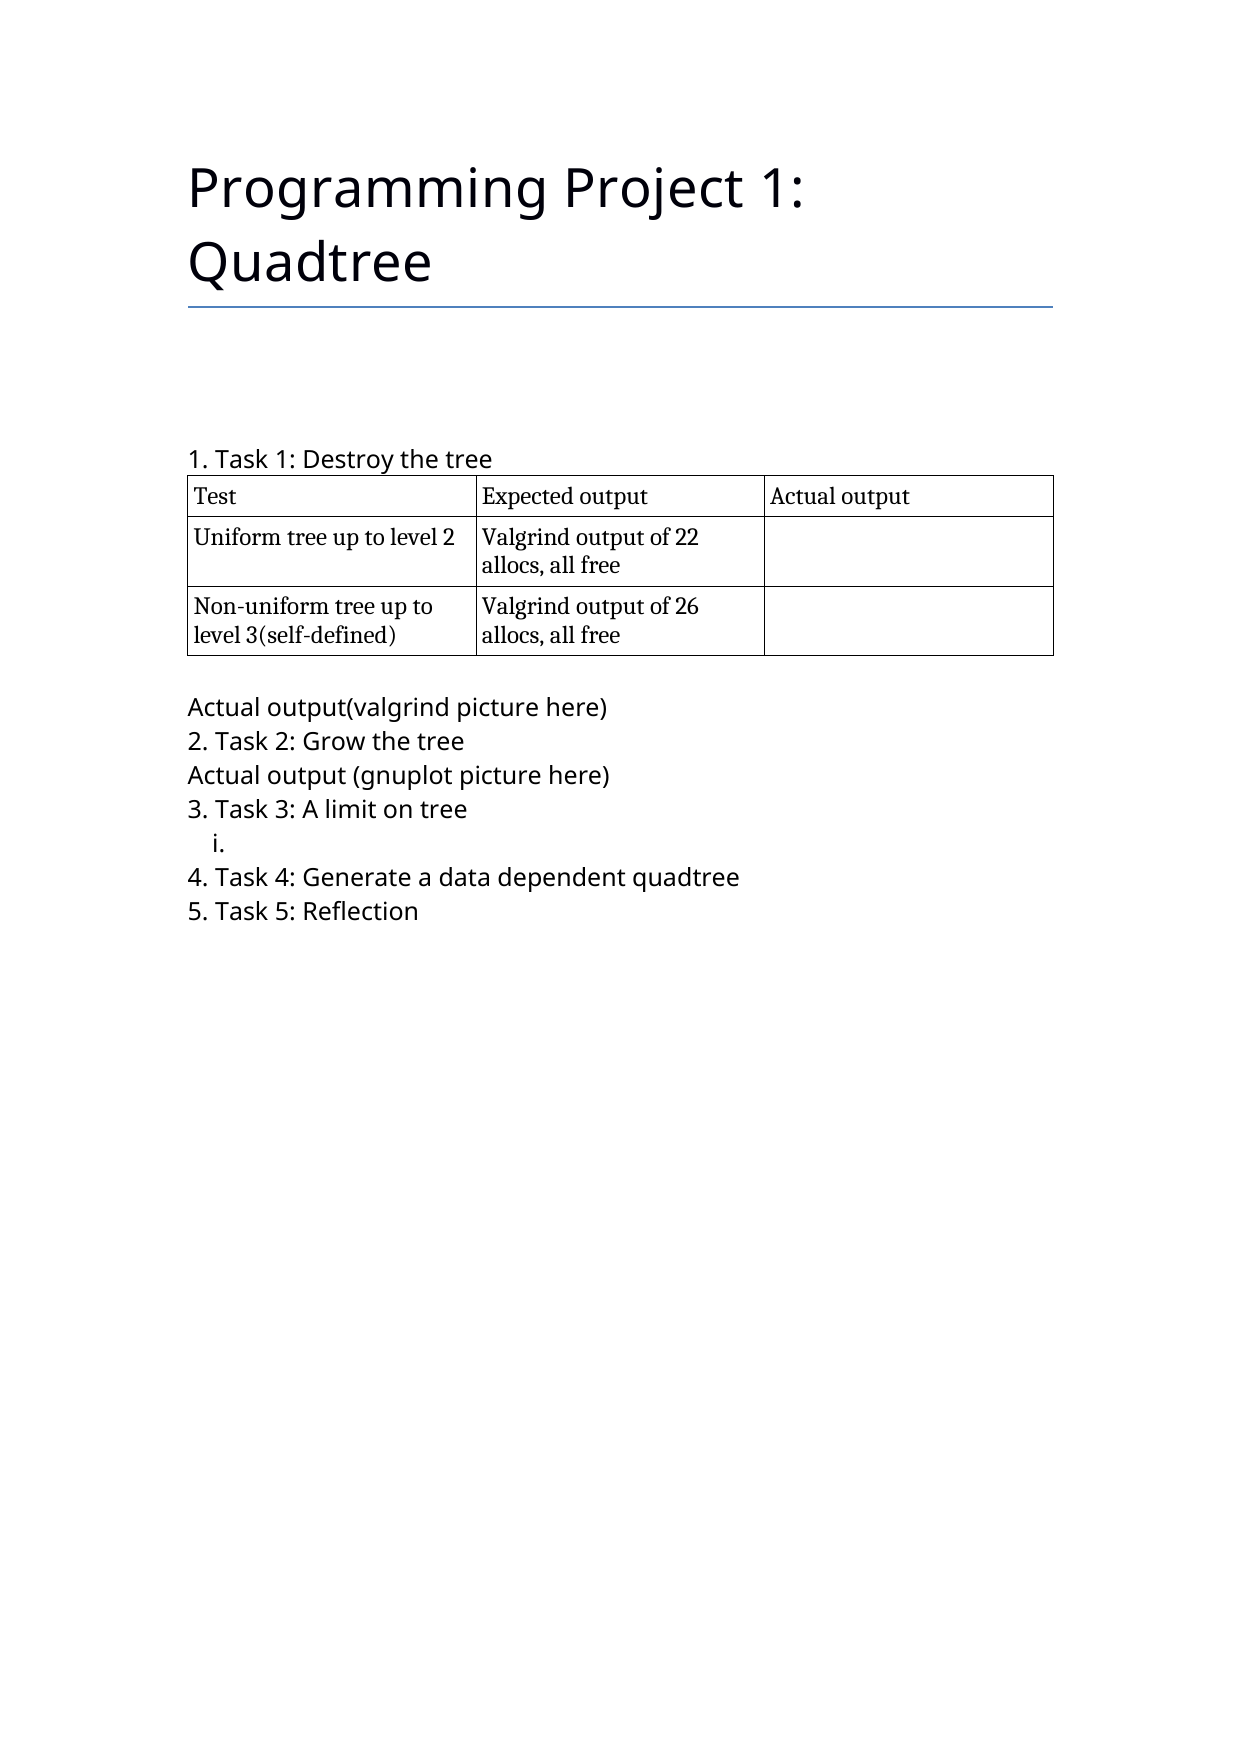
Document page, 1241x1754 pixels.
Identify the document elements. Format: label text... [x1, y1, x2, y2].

text Actual output (gnuplot picture here) [187, 758, 1053, 792]
table_cell [765, 517, 1053, 586]
table_header Expected output [477, 476, 764, 516]
text 4. Task 4: Generate a data dependent quadtree [187, 860, 1053, 894]
text 3. Task 3: A limit on tree [187, 792, 1053, 826]
table_cell [765, 587, 1053, 655]
table_header Test [188, 476, 476, 516]
text 2. Task 2: Grow the tree [187, 724, 1053, 758]
table_header Actual output [765, 476, 1053, 516]
text 1. Task 1: Destroy the tree [187, 441, 1053, 475]
table_cell Valgrind output of 26 allocs, all free [477, 587, 764, 655]
text Actual output(valgrind picture here) [187, 690, 1053, 724]
table_cell Uniform tree up to level 2 [188, 517, 476, 586]
title Programming Project 1: Quadtree [187, 150, 1053, 308]
table_cell Non-uniform tree up to level 3(self-defined) [188, 587, 476, 655]
text 5. Task 5: Reflection [187, 894, 1053, 928]
table_cell Valgrind output of 22 allocs, all free [477, 517, 764, 586]
